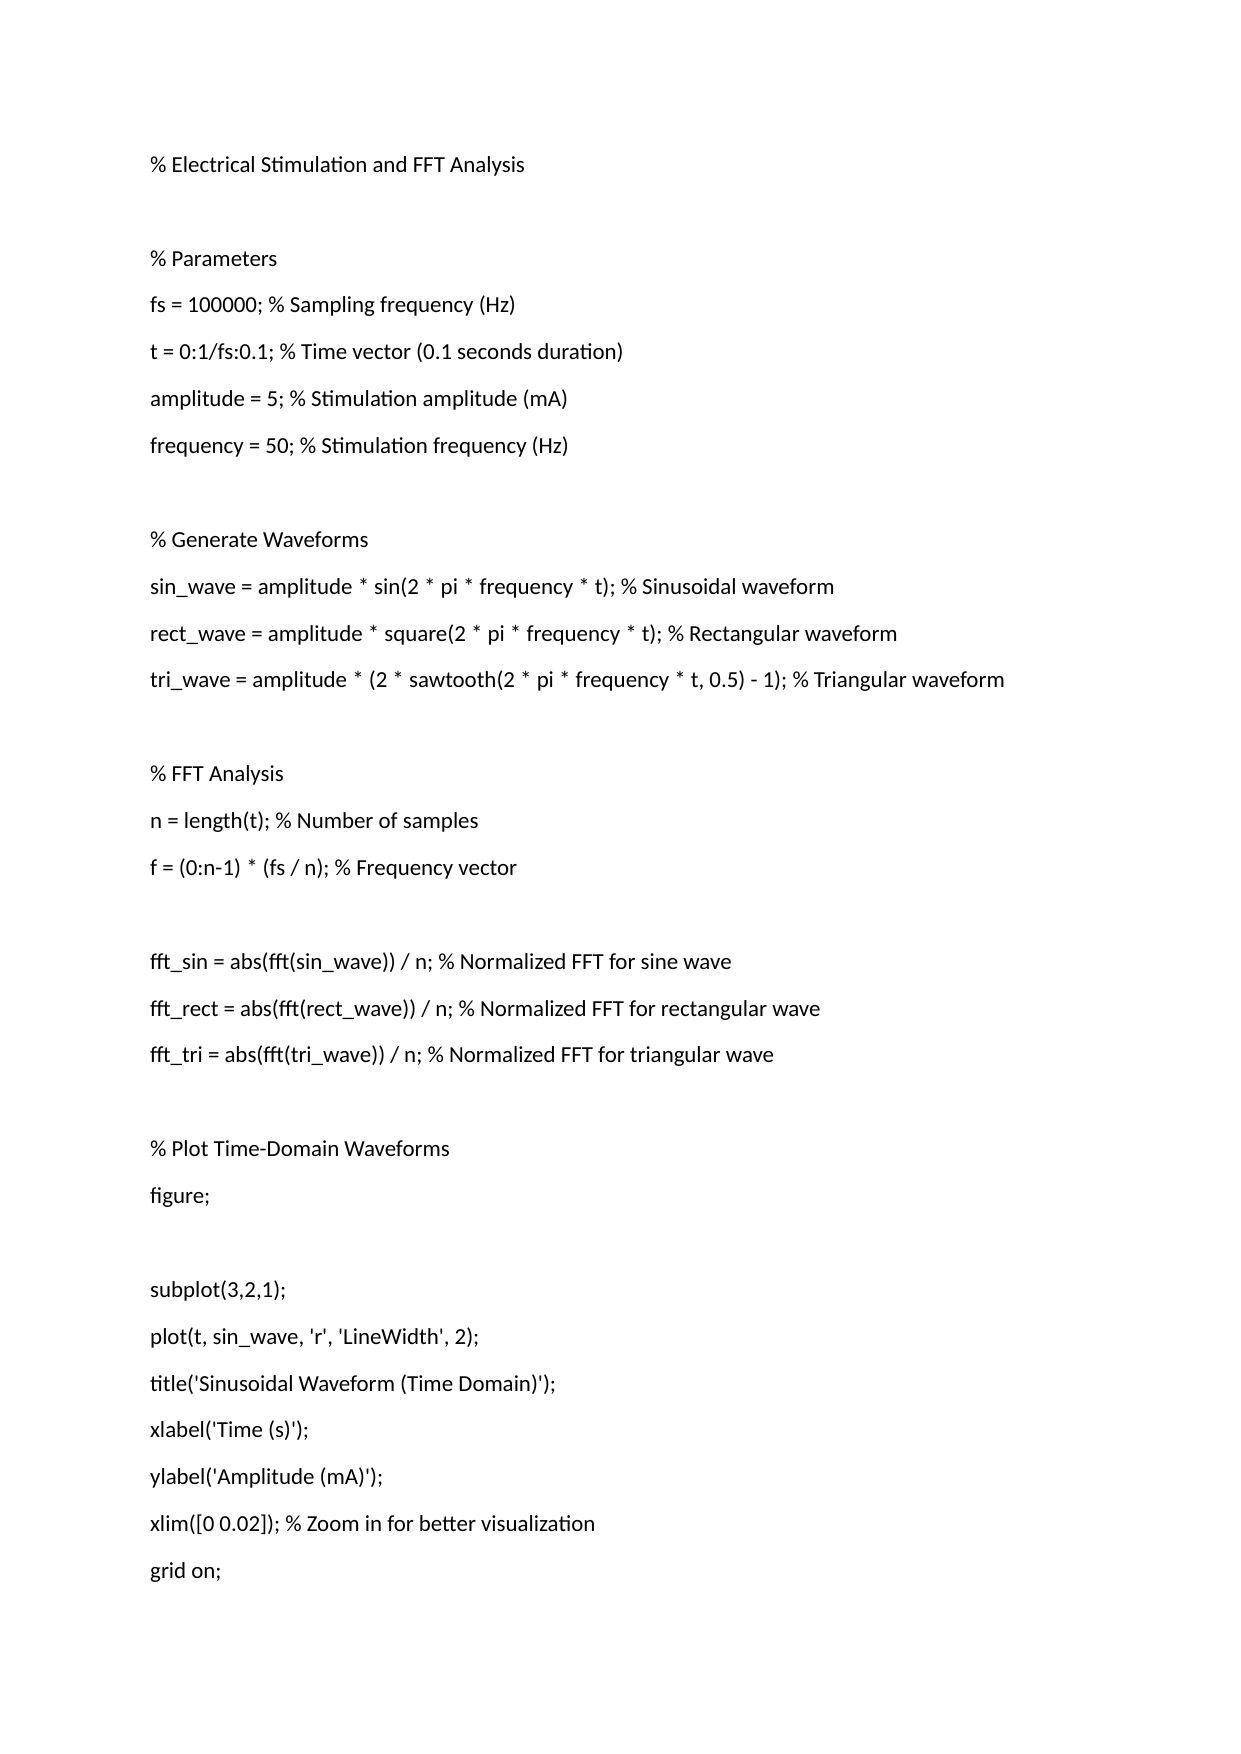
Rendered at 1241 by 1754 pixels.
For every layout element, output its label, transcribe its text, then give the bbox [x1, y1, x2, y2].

text plot(t, sin_wave, 'r', 'LineWidth', 2); [150, 1322, 1090, 1350]
text n = length(t); % Number of samples [150, 806, 1090, 834]
text % Electrical Stimulation and FFT Analysis [150, 150, 1090, 178]
text tri_wave = amplitude * (2 * sawtooth(2 * pi * frequency * t, 0.5) - 1); % Triangular waveform [150, 666, 1090, 694]
text fs = 100000; % Sampling frequency (Hz) [150, 291, 1090, 319]
text grid on; [150, 1556, 1090, 1584]
text title('Sinusoidal Waveform (Time Domain)'); [150, 1369, 1090, 1397]
text rect_wave = amplitude * square(2 * pi * frequency * t); % Rectangular waveform [150, 619, 1090, 647]
text xlabel('Time (s)'); [150, 1416, 1090, 1444]
text figure; [150, 1181, 1090, 1209]
text fft_tri = abs(fft(tri_wave)) / n; % Normalized FFT for triangular wave [150, 1041, 1090, 1069]
text % FFT Analysis [150, 759, 1090, 787]
text amplitude = 5; % Stimulation amplitude (mA) [150, 384, 1090, 412]
text t = 0:1/fs:0.1; % Time vector (0.1 seconds duration) [150, 337, 1090, 366]
text % Parameters [150, 244, 1090, 272]
text ylabel('Amplitude (mA)'); [150, 1462, 1090, 1491]
text xlim([0 0.02]); % Zoom in for better visualization [150, 1509, 1090, 1537]
text fft_sin = abs(fft(sin_wave)) / n; % Normalized FFT for sine wave [150, 947, 1090, 975]
text % Generate Waveforms [150, 525, 1090, 553]
text % Plot Time-Domain Waveforms [150, 1134, 1090, 1162]
text f = (0:n-1) * (fs / n); % Frequency vector [150, 853, 1090, 881]
text subplot(3,2,1); [150, 1275, 1090, 1303]
text fft_rect = abs(fft(rect_wave)) / n; % Normalized FFT for rectangular wave [150, 994, 1090, 1022]
text sin_wave = amplitude * sin(2 * pi * frequency * t); % Sinusoidal waveform [150, 572, 1090, 600]
text frequency = 50; % Stimulation frequency (Hz) [150, 431, 1090, 459]
